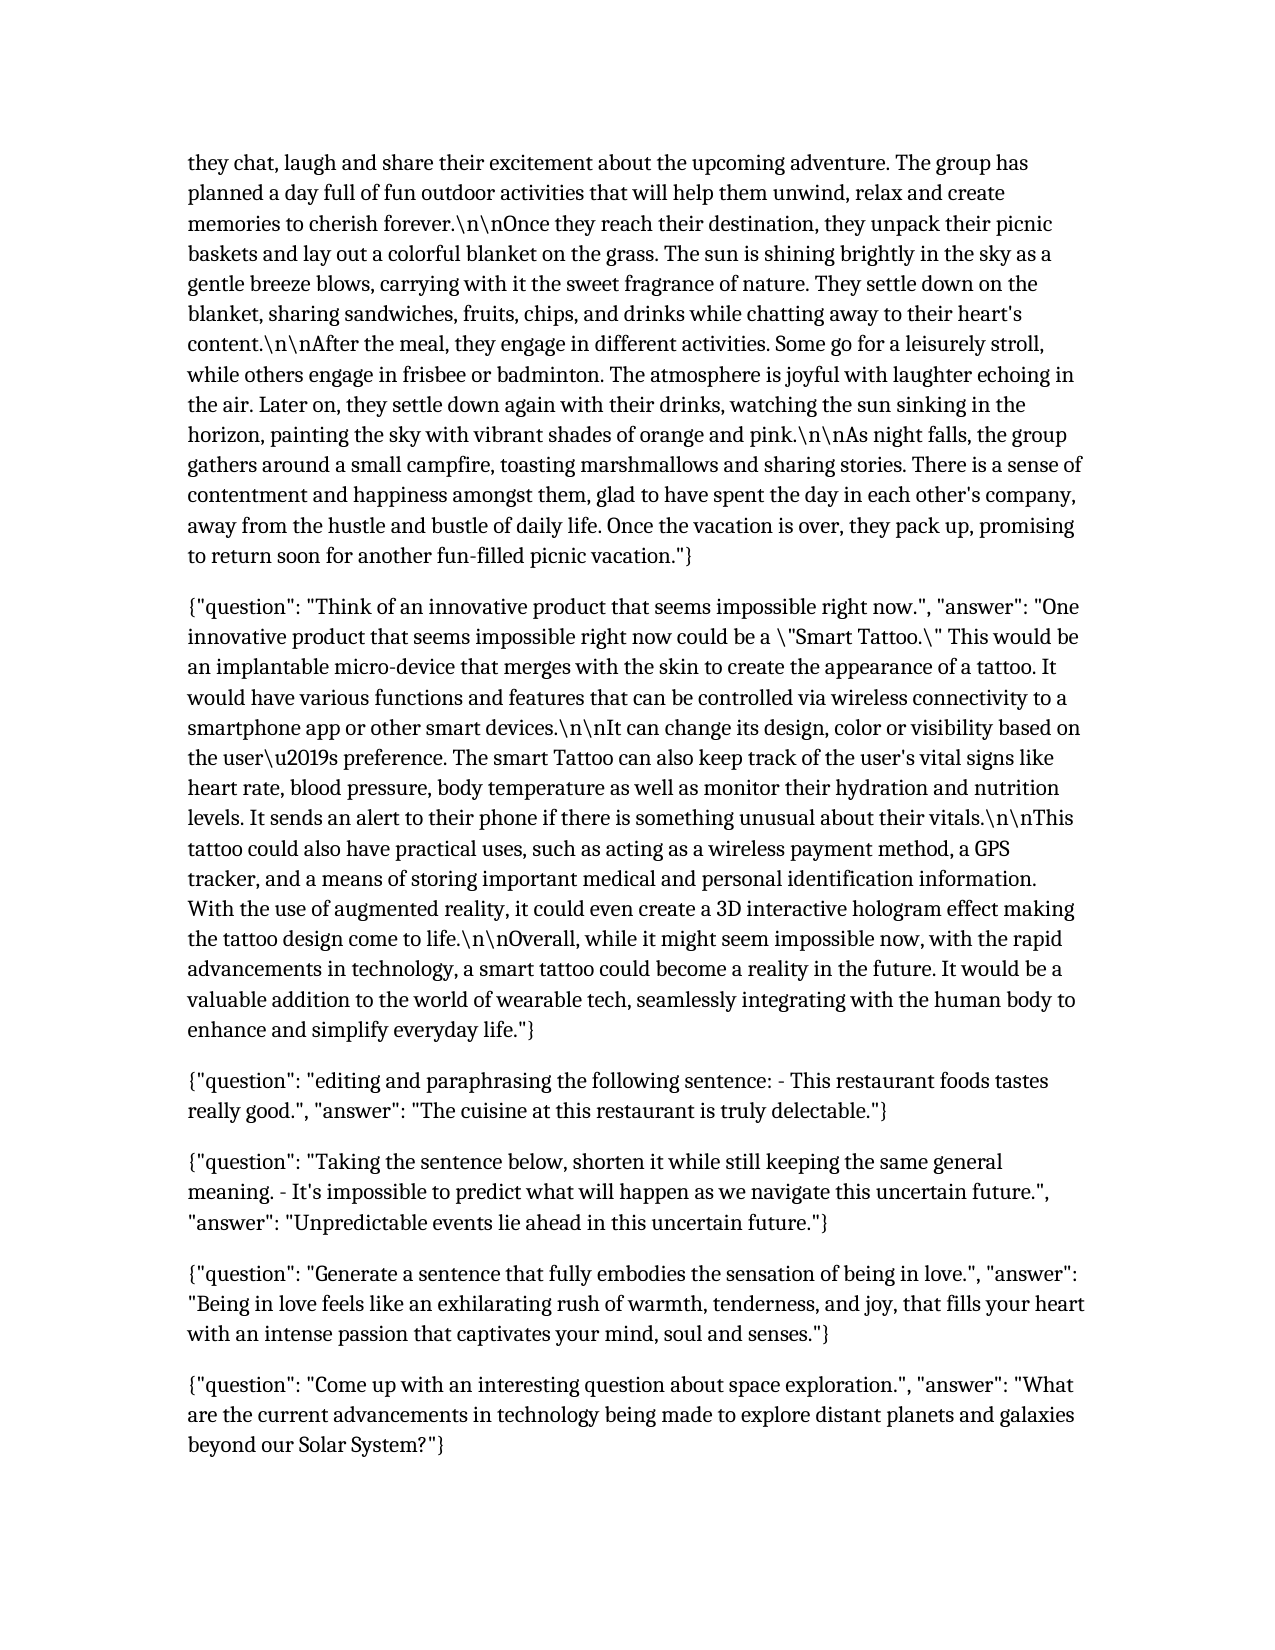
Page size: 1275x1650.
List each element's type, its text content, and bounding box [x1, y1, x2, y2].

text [187, 150, 1087, 569]
text {"question": "Taking the sentence below, shorten it while still keeping the same general meaning. - It's impossible to predict what will happen as we navigate this uncertain future.", "answer": "Unpredictable events lie ahead in this uncertain future."} [187, 1149, 1087, 1236]
text {"question": "Generate a sentence that fully embodies the sensation of being in love.", "answer": "Being in love feels like an exhilarating rush of warmth, tenderness, and joy, that fills your heart with an intense passion that captivates your mind, soul and senses."} [187, 1260, 1087, 1347]
text {"question": "Come up with an interesting question about space exploration.", "answer": "What are the current advancements in technology being made to explore distant planets and galaxies beyond our Solar System?"} [187, 1372, 1087, 1459]
text {"question": "Think of an innovative product that seems impossible right now.", "answer": "One innovative product that seems impossible right now could be a \"Smart Tattoo.\" This would be an implantable micro-device that merges with the skin to create the appearance of a tattoo. It would have various functions and features that can be controlled via wireless connectivity to a smartphone app or other smart devices.\n\nIt can change its design, color or visibility based on the user\u2019s preference. The smart Tattoo can also keep track of the user's vital signs like heart rate, blood pressure, body temperature as well as monitor their hydration and nutrition levels. It sends an alert to their phone if there is something unusual about their vitals.\n\nThis tattoo could also have practical uses, such as acting as a wireless payment method, a GPS tracker, and a means of storing important medical and personal identification information. With the use of augmented reality, it could even create a 3D interactive hologram effect making the tattoo design come to life.\n\nOverall, while it might seem impossible now, with the rapid advancements in technology, a smart tattoo could become a reality in the future. It would be a valuable addition to the world of wearable tech, seamlessly integrating with the human body to enhance and simplify everyday life."} [187, 594, 1087, 1043]
text {"question": "editing and paraphrasing the following sentence: - This restaurant foods tastes really good.", "answer": "The cuisine at this restaurant is truly delectable."} [187, 1068, 1087, 1124]
